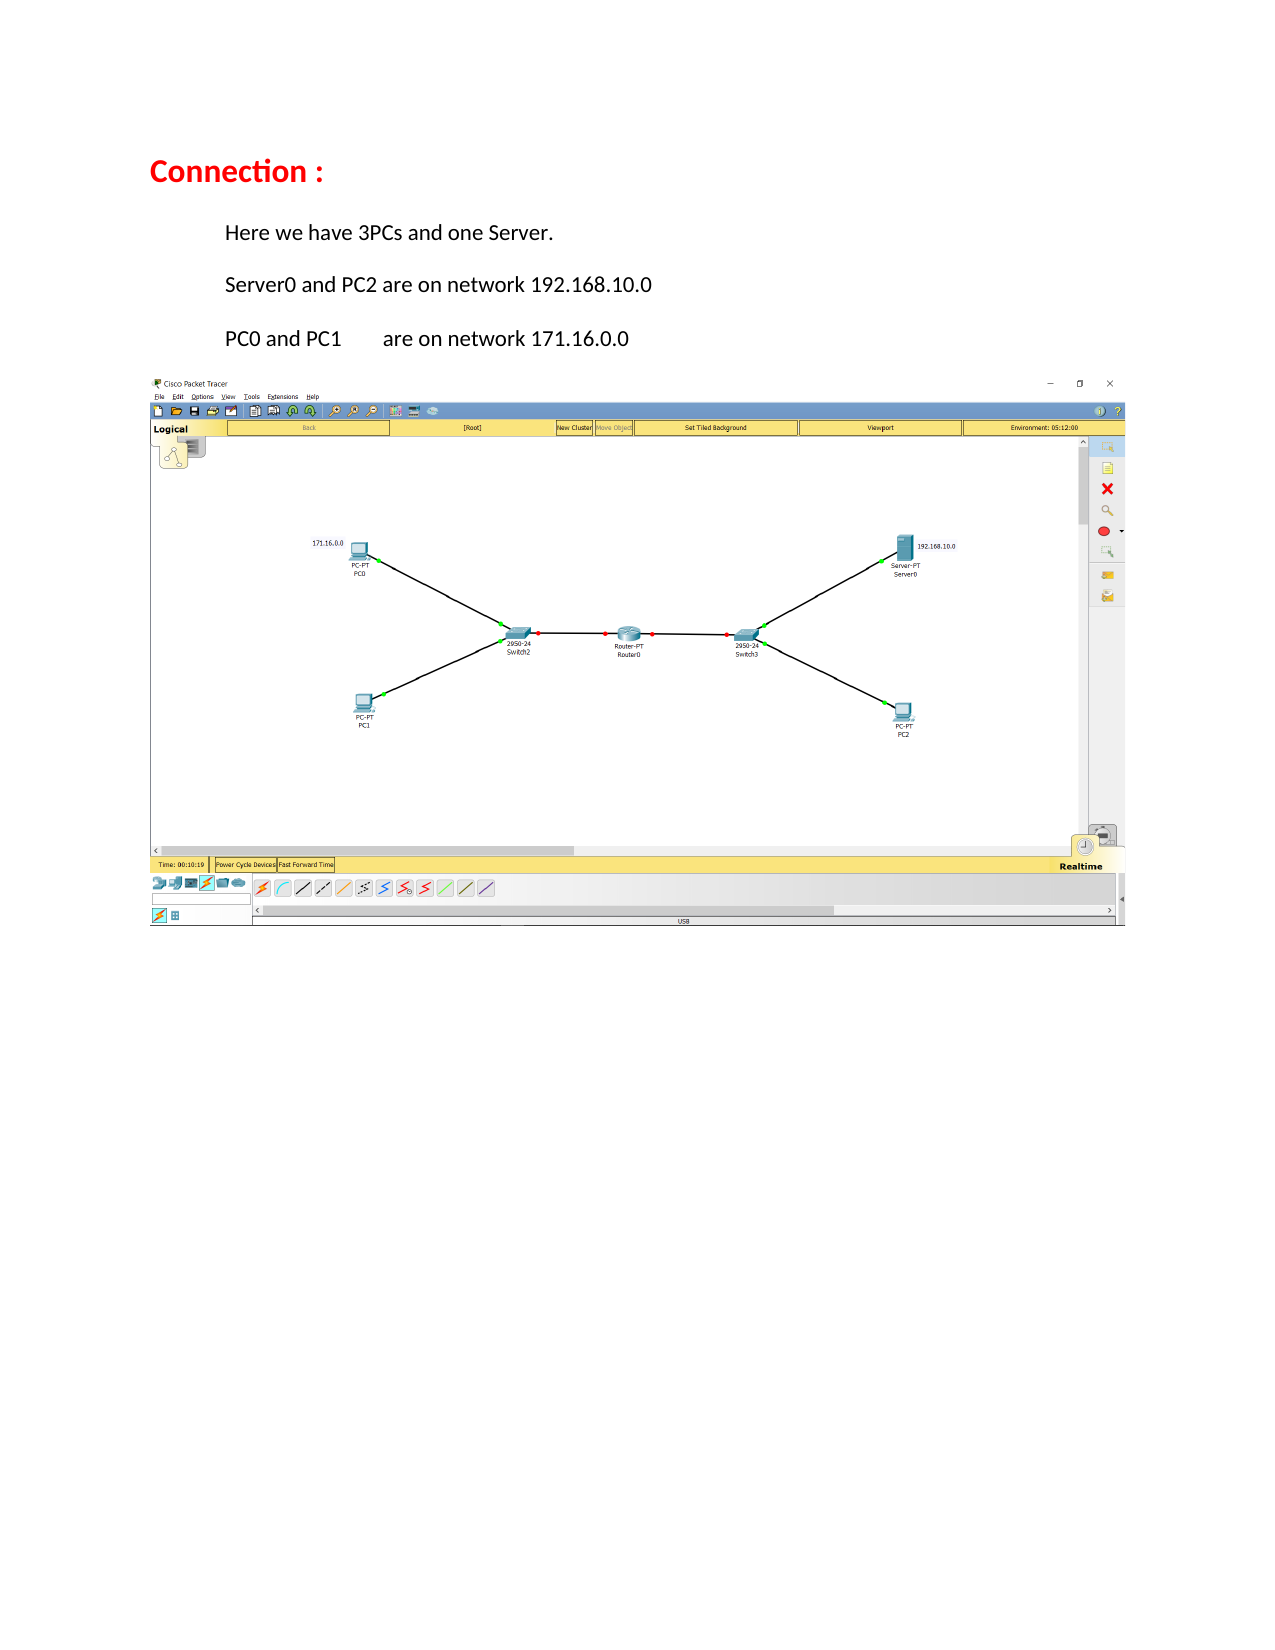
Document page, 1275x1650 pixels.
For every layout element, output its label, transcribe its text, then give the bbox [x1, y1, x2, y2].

text PC0 and PC1 are on network 171.16.0.0 [150, 324, 1125, 352]
text Server0 and PC2 are on network 192.168.10.0 [150, 271, 1125, 299]
picture [150, 376, 1125, 926]
text Connection : [150, 150, 1125, 191]
text Here we have 3PCs and one Server. [150, 218, 1125, 246]
